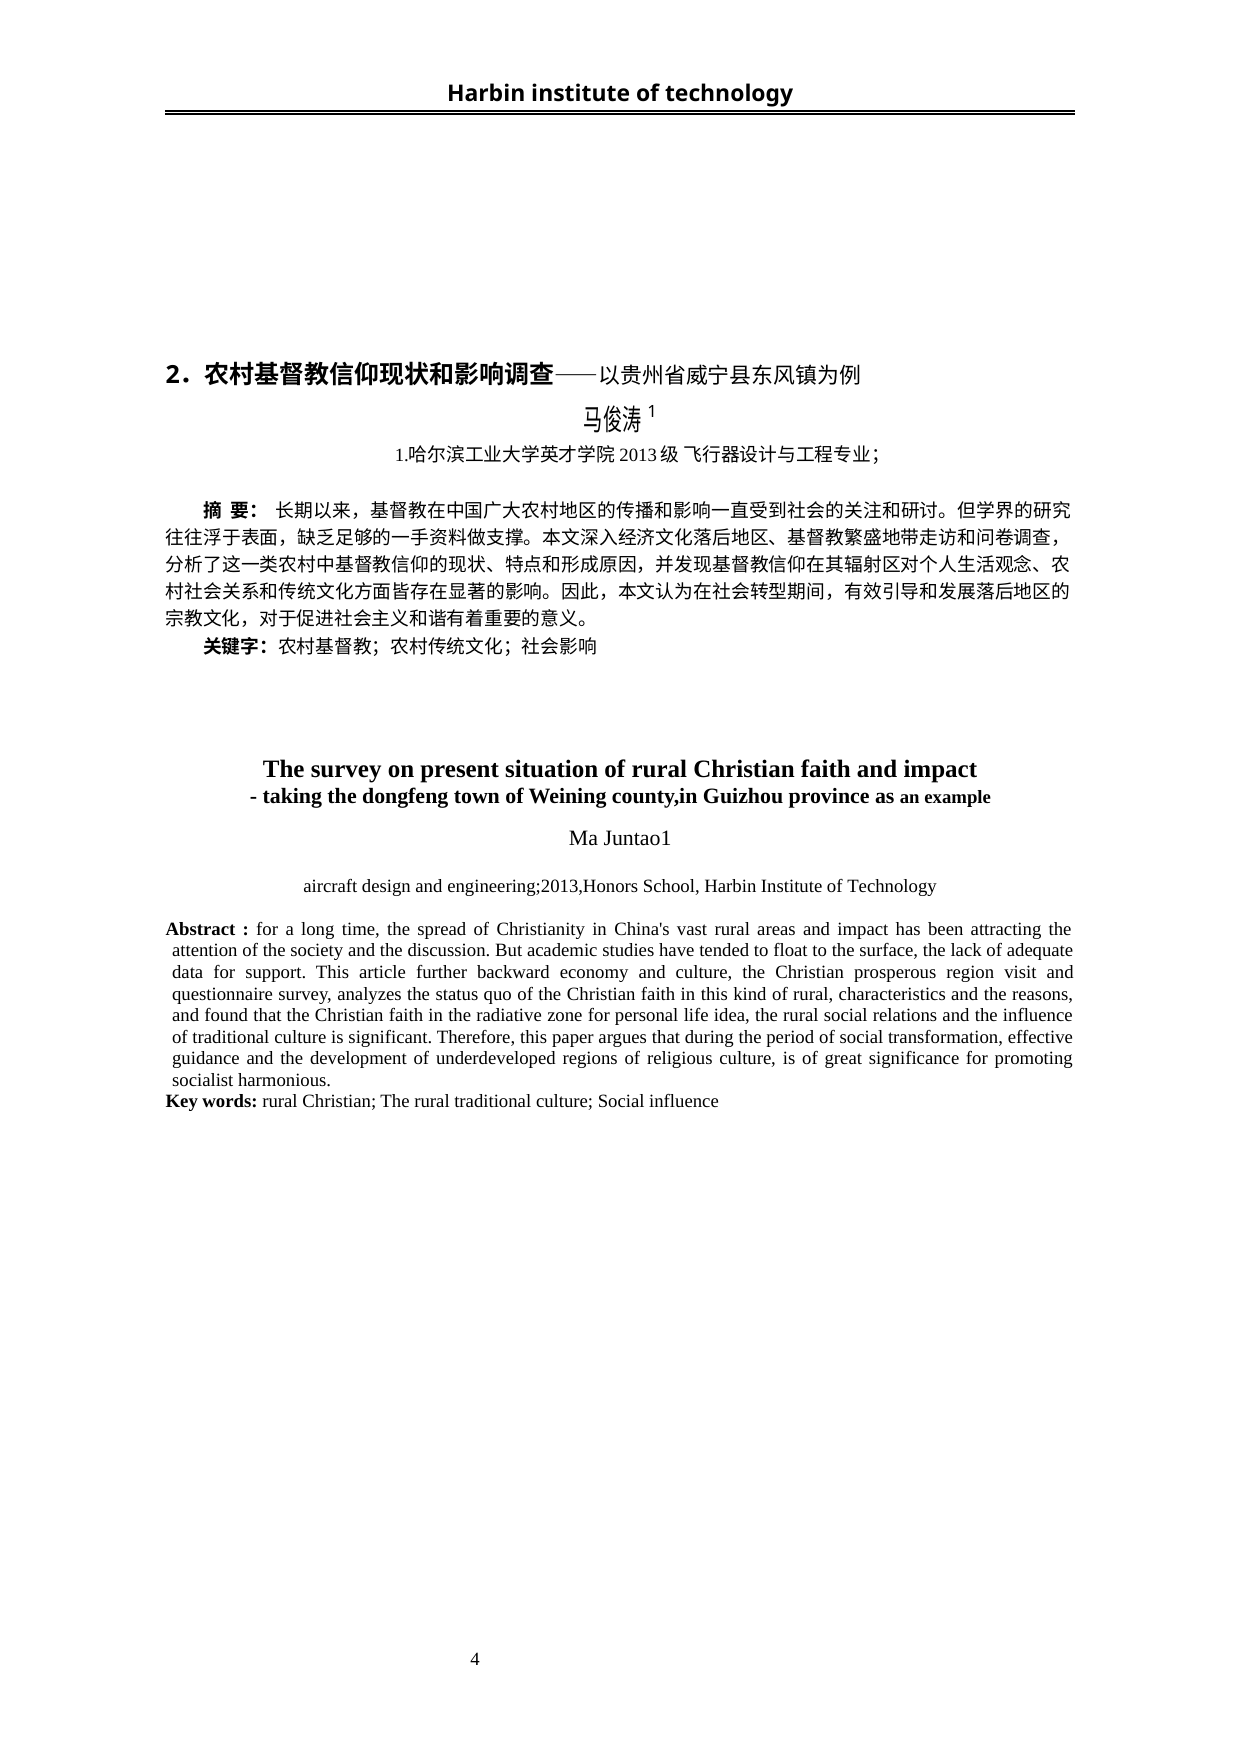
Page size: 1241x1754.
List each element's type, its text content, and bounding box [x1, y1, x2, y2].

title Ma Juntao1 [165, 824, 1075, 850]
text 1.哈尔滨工业大学英才学院 2013级 飞行器设计与工程专业； [165, 439, 1075, 467]
text - taking the dongfeng town of Weining county,in Guizhou province as an example [165, 783, 1075, 808]
text 2．农村基督教信仰现状和影响调查——以贵州省威宁县东风镇为例 [165, 330, 1075, 397]
text aircraft design and engineering;2013,Honors School, Harbin Institute of Technology [165, 875, 1075, 896]
text The survey on present situation of rural Christian faith and impact [165, 754, 1075, 783]
text Abstract : for a long time, the spread of Christianity in China's vast rural areas and impact has been attracting the attention of the society and the discussion. But academic studies have tended to float to the surface, the lack of adequate data for support. This article further backward economy and culture, the Christian prosperous region visit and questionnaire survey, analyzes the status quo of the Christian faith in this kind of rural, characteristics and the reasons, and found that the Christian faith in the radiative zone for personal life idea, the rural social relations and the influence of traditional culture is significant. Therefore, this paper argues that during the period of social transformation, effective guidance and the development of underdeveloped regions of religious culture, is of great significance for promoting socialist harmonious. [165, 918, 1075, 1090]
text 关键字：农村基督教；农村传统文化；社会影响 [165, 631, 1075, 658]
text 摘 要： 长期以来，基督教在中国广大农村地区的传播和影响一直受到社会的关注和研讨。但学界的研究往往浮于表面，缺乏足够的一手资料做支撑。本文深入经济文化落后地区、基督教繁盛地带走访和问卷调查，分析了这一类农村中基督教信仰的现状、特点和形成原因，并发现基督教信仰在其辐射区对个人生活观念、农村社会关系和传统文化方面皆存在显著的影响。因此，本文认为在社会转型期间，有效引导和发展落后地区的宗教文化，对于促进社会主义和谐有着重要的意义。 [165, 495, 1075, 631]
text 马俊涛1 [165, 397, 1075, 439]
text Key words: rural Christian; The rural traditional culture; Social influence [165, 1090, 1075, 1112]
